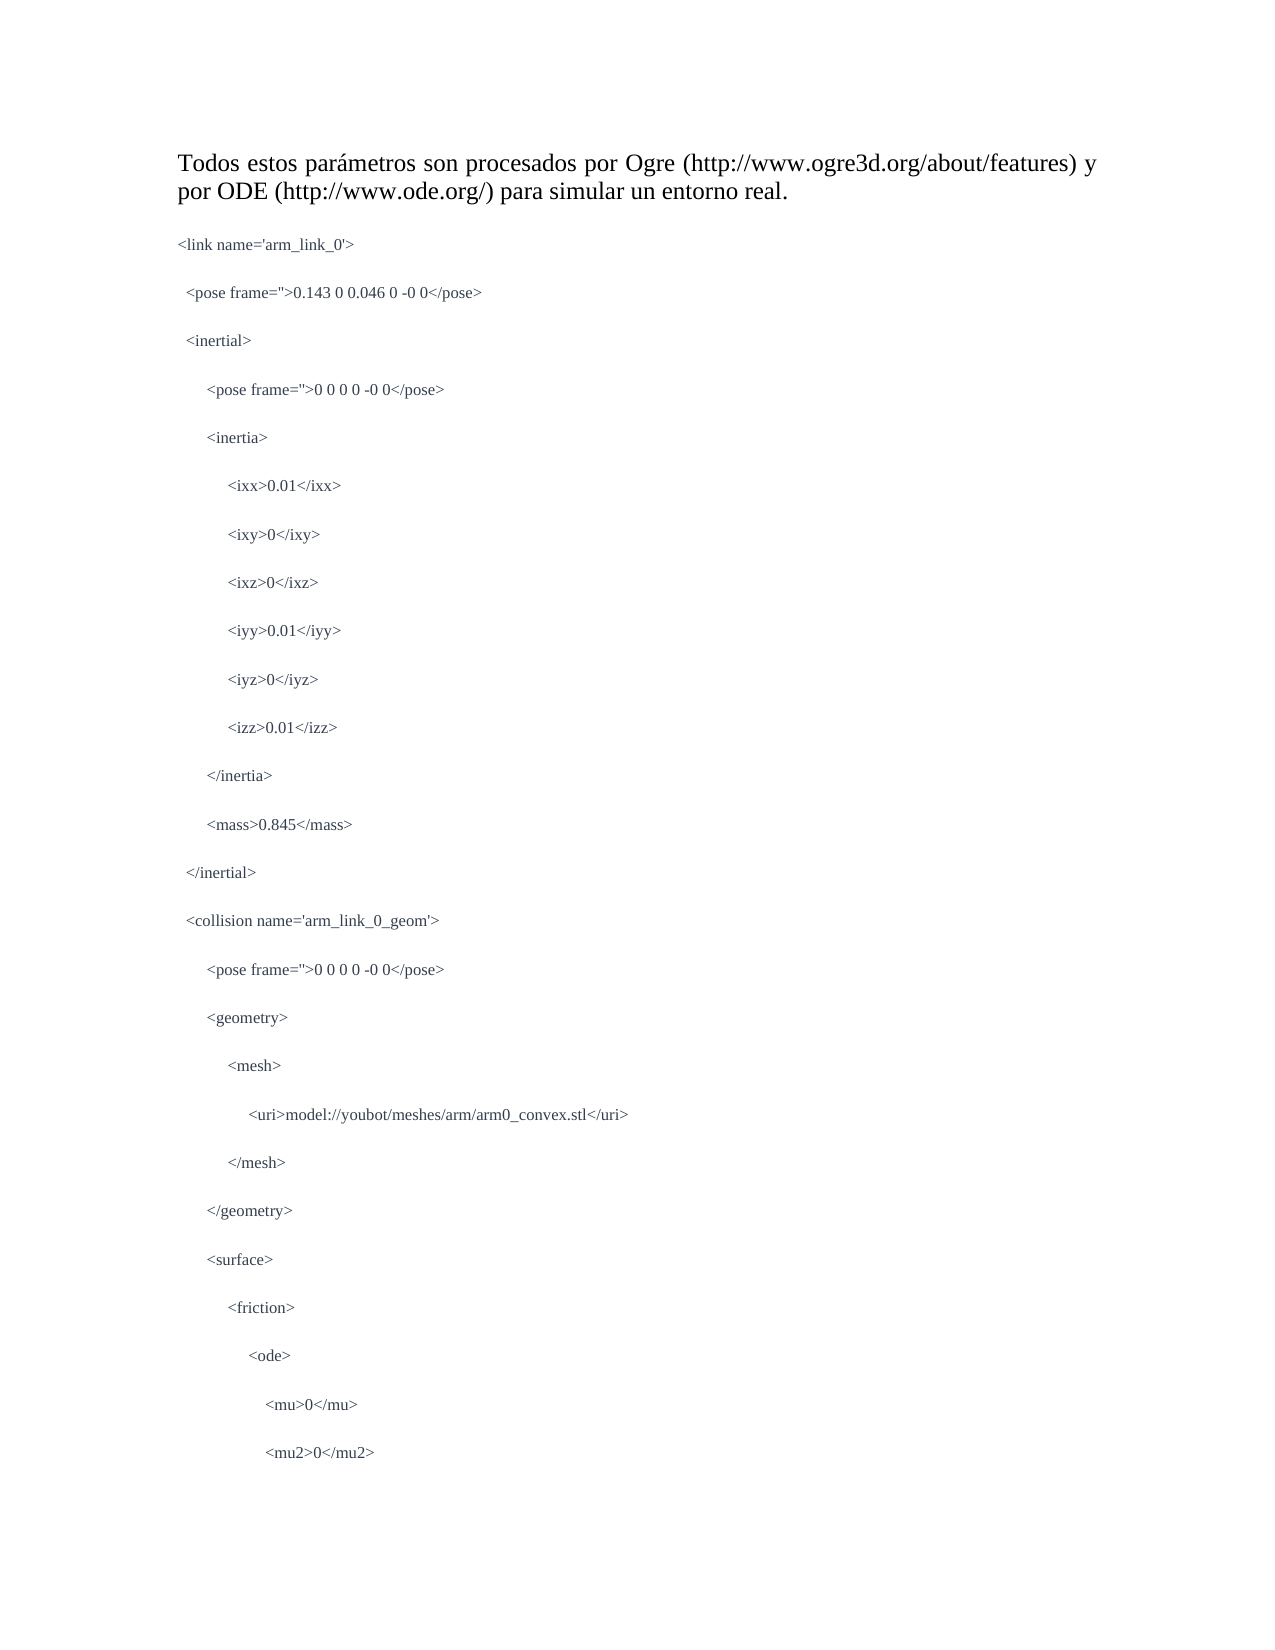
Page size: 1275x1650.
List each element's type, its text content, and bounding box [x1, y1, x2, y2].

text <mu>0</mu> [177, 1394, 1098, 1413]
text <mass>0.845</mass> [177, 814, 1098, 833]
text <ode> [177, 1346, 1098, 1365]
text <geometry> [177, 1008, 1098, 1027]
text <pose frame=''>0 0 0 0 -0 0</pose> [177, 379, 1098, 398]
text </inertial> [177, 863, 1098, 882]
text <pose frame=''>0.143 0 0.046 0 -0 0</pose> [177, 283, 1098, 302]
text <iyz>0</iyz> [177, 669, 1098, 688]
text <friction> [177, 1298, 1098, 1317]
text <inertia> [177, 428, 1098, 447]
text <uri>model://youbot/meshes/arm/arm0_convex.stl</uri> [177, 1104, 1098, 1123]
text </inertia> [177, 766, 1098, 785]
text <inertial> [177, 331, 1098, 350]
text <ixz>0</ixz> [177, 573, 1098, 592]
text <link name='arm_link_0'> [177, 234, 1098, 253]
text <pose frame=''>0 0 0 0 -0 0</pose> [177, 959, 1098, 978]
text <mesh> [177, 1056, 1098, 1075]
text <surface> [177, 1249, 1098, 1268]
text <collision name='arm_link_0_geom'> [177, 911, 1098, 930]
text <ixx>0.01</ixx> [177, 476, 1098, 495]
text </mesh> [177, 1153, 1098, 1172]
text Todos estos parámetros son procesados por Ogre (http://www.ogre3d.org/about/features) y por ODE (http://www.ode.org/) para simular un entorno real. [177, 148, 1098, 205]
text <mu2>0</mu2> [177, 1443, 1098, 1462]
text <iyy>0.01</iyy> [177, 621, 1098, 640]
text <izz>0.01</izz> [177, 718, 1098, 737]
text </geometry> [177, 1201, 1098, 1220]
text <ixy>0</ixy> [177, 524, 1098, 543]
